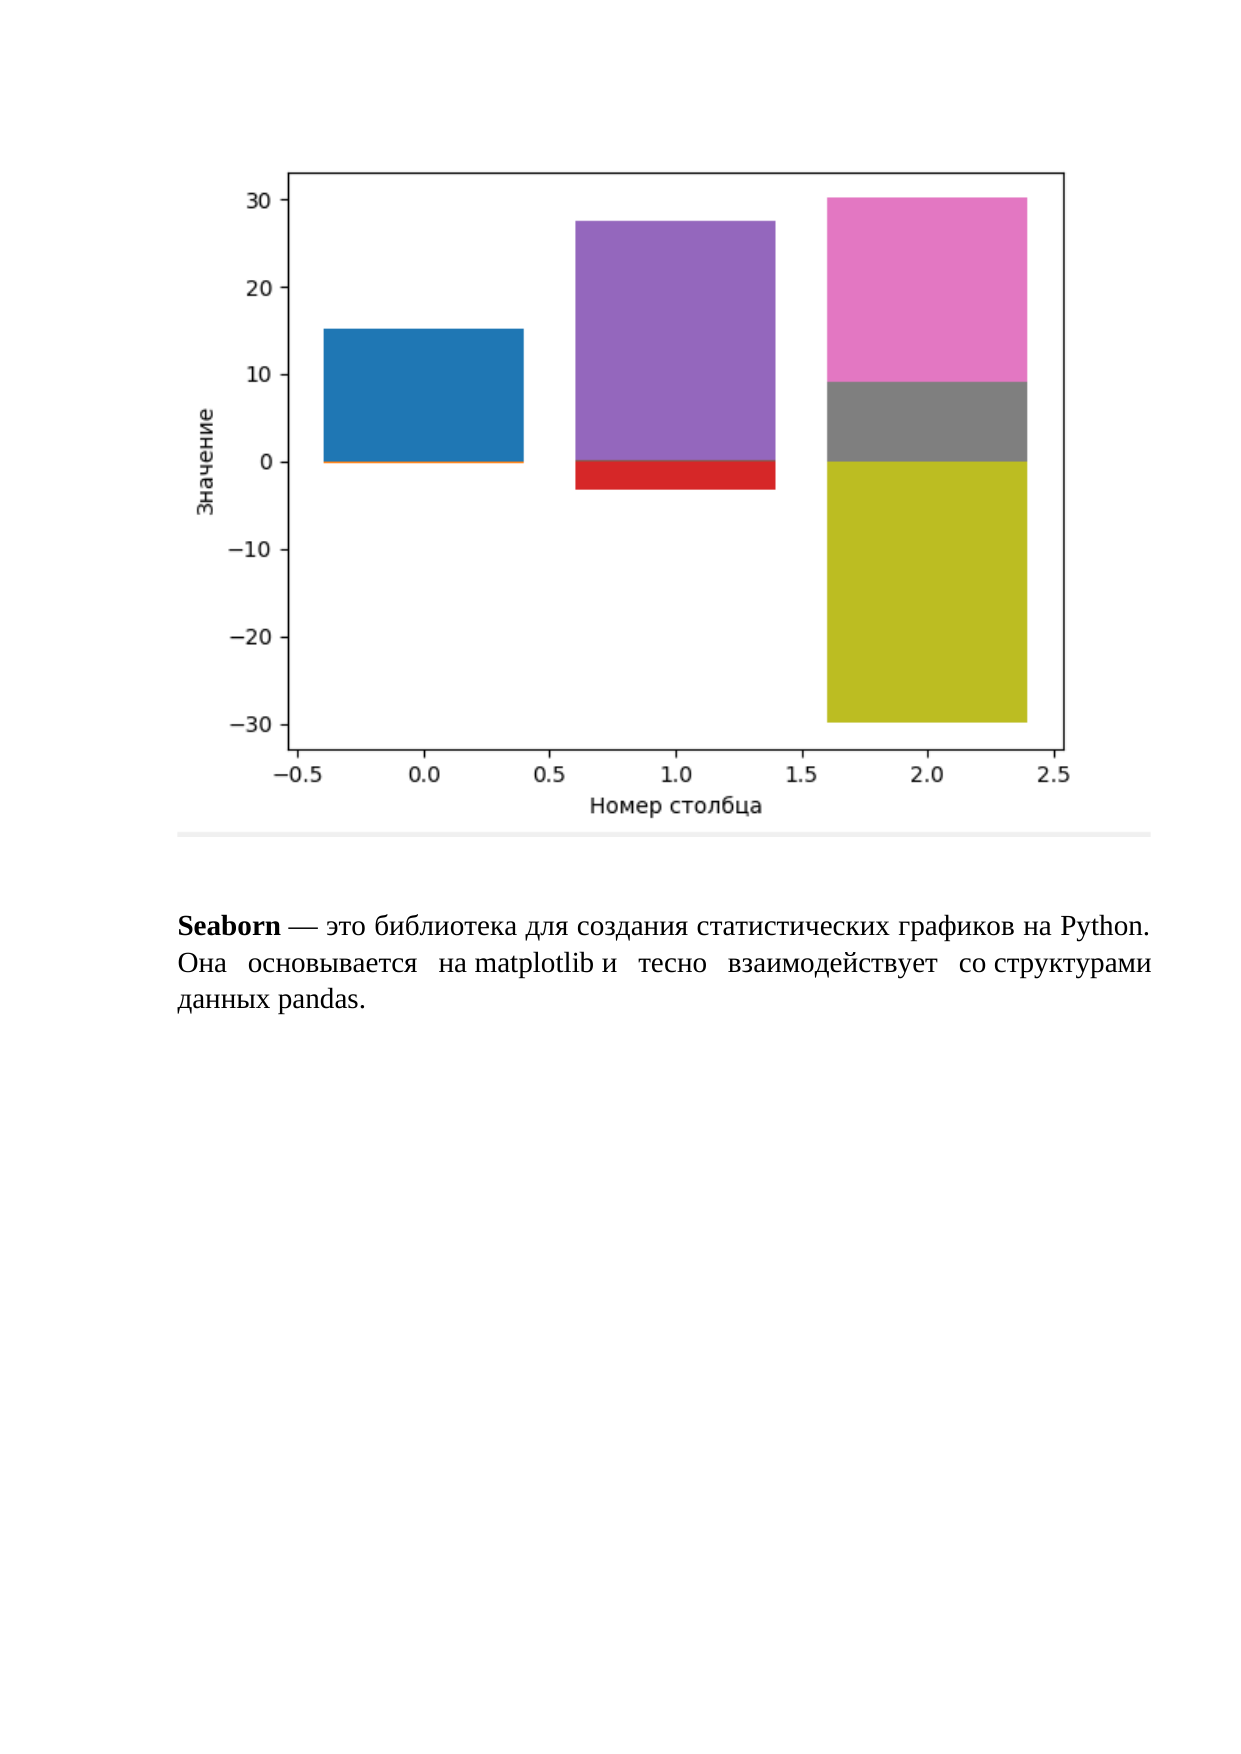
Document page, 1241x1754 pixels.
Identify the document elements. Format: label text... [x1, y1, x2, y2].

picture [177, 118, 1151, 837]
text Seaborn — это библиотека для создания статистических графиков на Python. Она основывается на matplotlib и тесно взаимодействует со структурами данных pandas. [177, 978, 1152, 1014]
